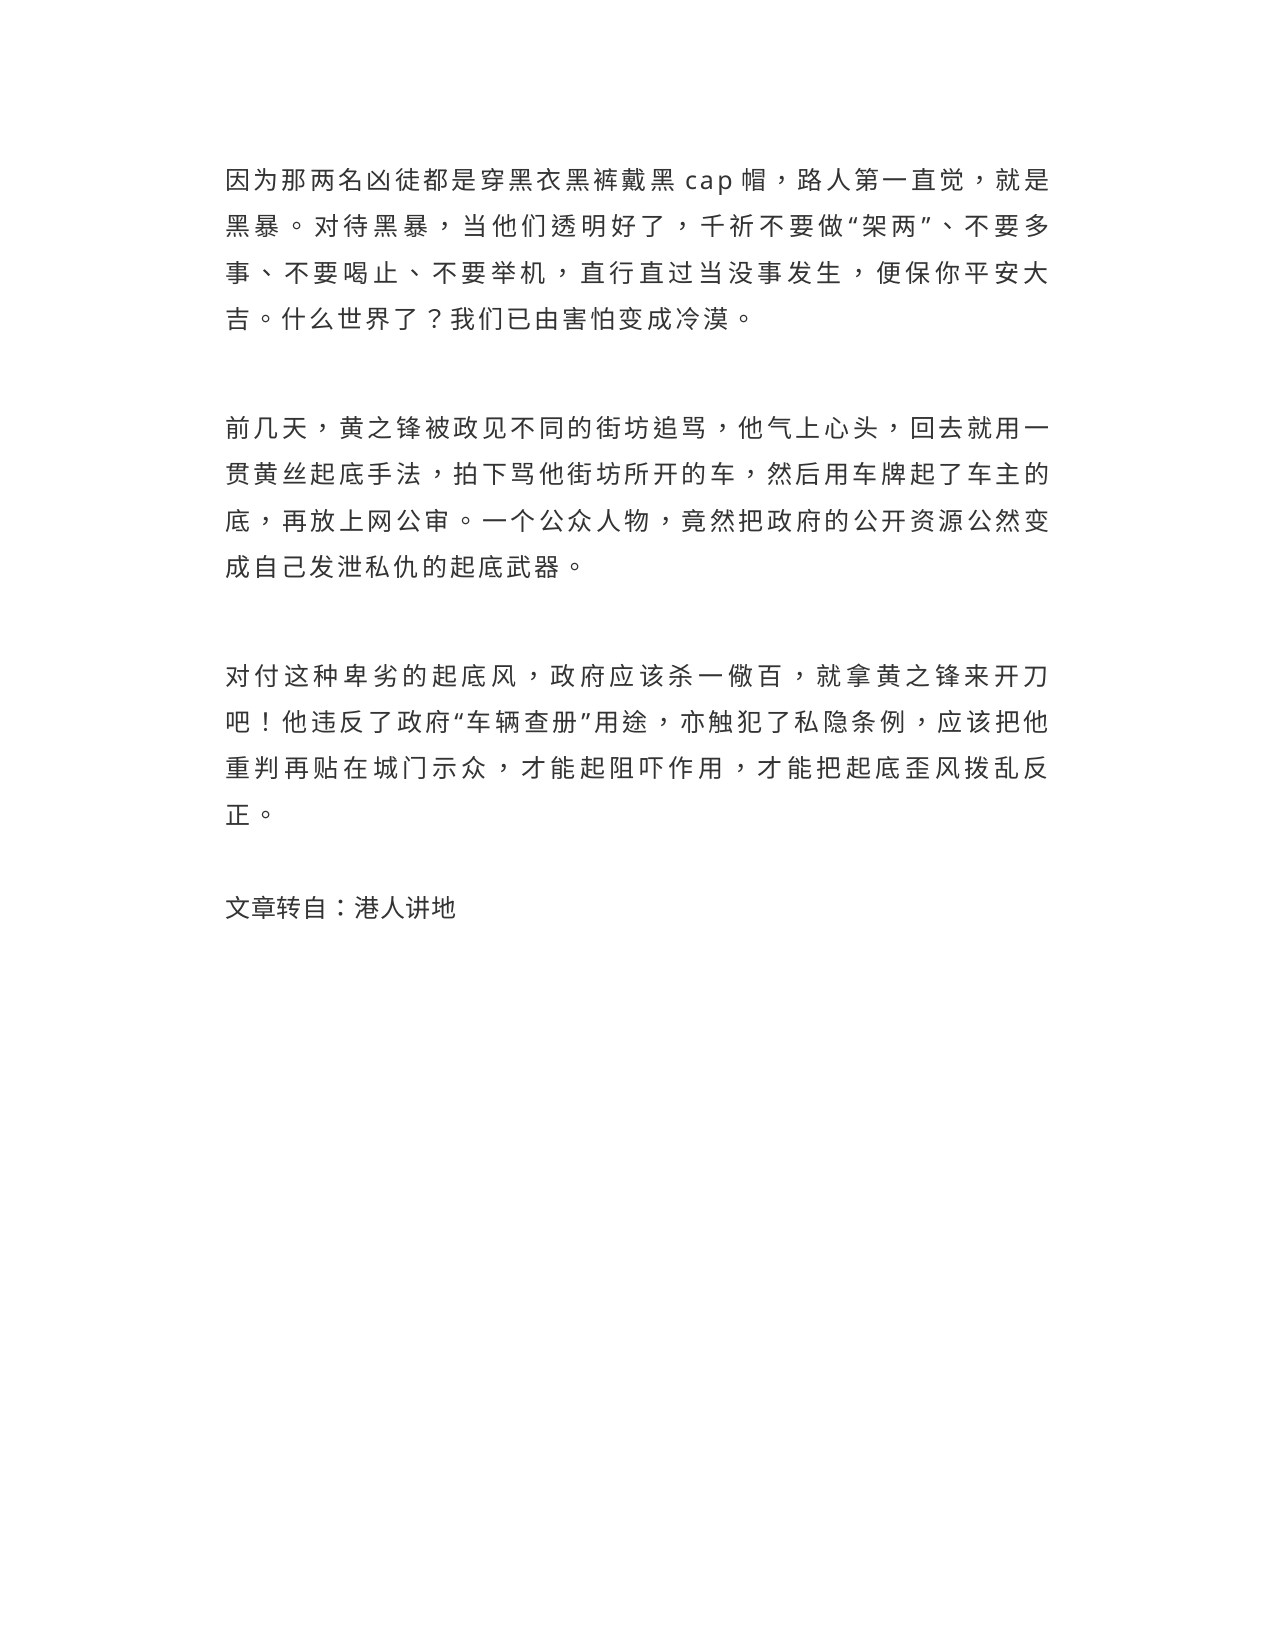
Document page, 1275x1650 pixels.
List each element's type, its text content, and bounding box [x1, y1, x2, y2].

text 因为那两名凶徒都是穿黑衣黑裤戴黑cap帽，路人第一直觉，就是黑暴。对待黑暴，当他们透明好了，千祈不要做“架两”、不要多事、不要喝止、不要举机，直行直过当没事发生，便保你平安大吉。什么世界了？我们已由害怕变成冷漠。 [225, 150, 1050, 336]
text 对付这种卑劣的起底风，政府应该杀一儆百，就拿黄之锋来开刀吧！他违反了政府“车辆查册”用途，亦触犯了私隐条例，应该把他重判再贴在城门示众，才能起阻吓作用，才能把起底歪风拨乱反正。 [225, 646, 1050, 832]
text 文章转自：港人讲地 [225, 882, 1050, 924]
text 前几天，黄之锋被政见不同的街坊追骂，他气上心头，回去就用一贯黄丝起底手法，拍下骂他街坊所开的车，然后用车牌起了车主的底，再放上网公审。一个公众人物，竟然把政府的公开资源公然变成自己发泄私仇的起底武器。 [225, 398, 1050, 584]
